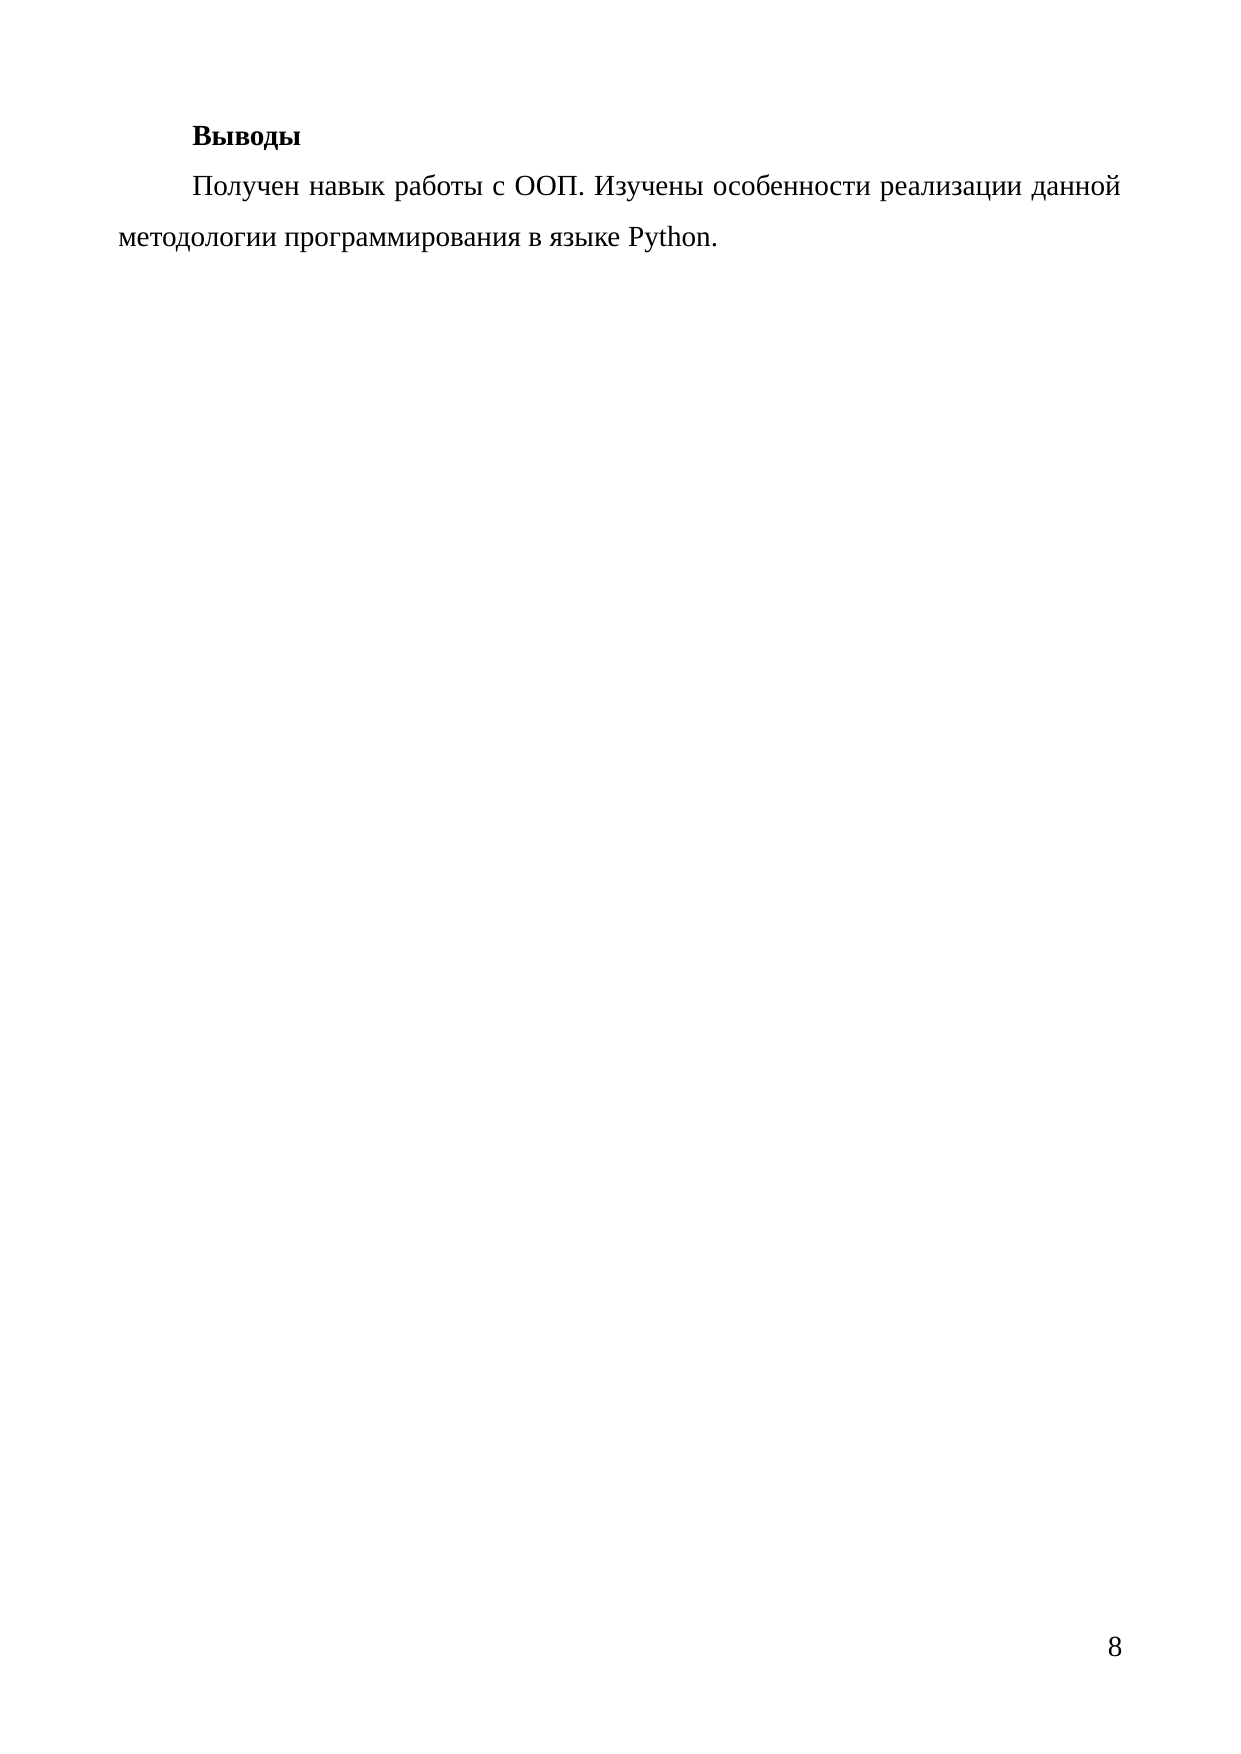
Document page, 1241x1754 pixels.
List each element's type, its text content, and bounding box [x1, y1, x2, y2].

subtitle Выводы [118, 118, 1122, 152]
text Получен навык работы с ООП. Изучены особенности реализации данной методологии программирования в языке Python. [118, 168, 1122, 252]
